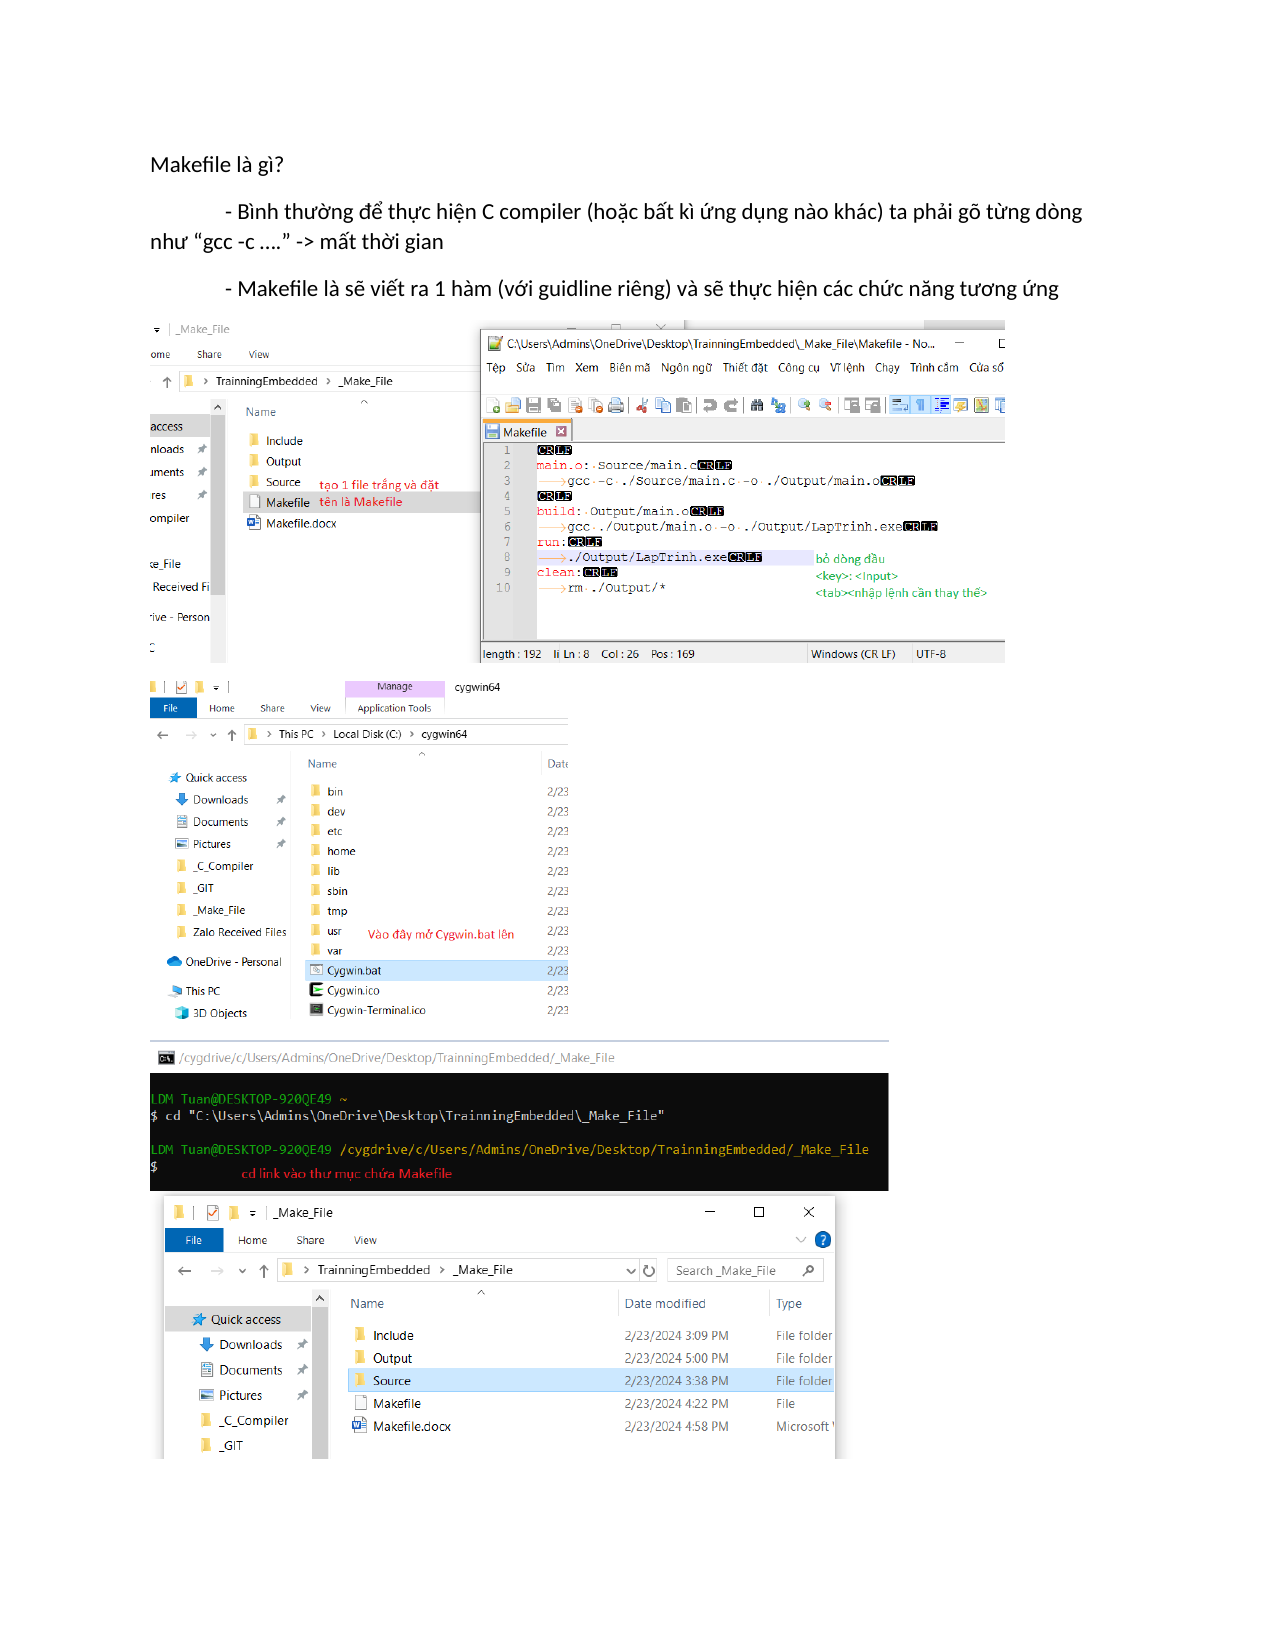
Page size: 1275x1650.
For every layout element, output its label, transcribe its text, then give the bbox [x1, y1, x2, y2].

picture [150, 1040, 889, 1459]
picture [150, 681, 568, 1022]
text Makefile là gì? [150, 150, 1125, 178]
text - Bình thường để thực hiện C compiler (hoặc bất kì ứng dụng nào khác) ta phải gõ từng dòng như “gcc -c ….” -> mất thời gian [150, 197, 1125, 255]
picture [150, 320, 1005, 663]
text - Makefile là sẽ viết ra 1 hàm (với guidline riêng) và sẽ thực hiện các chức năng tương ứng [150, 274, 1125, 302]
